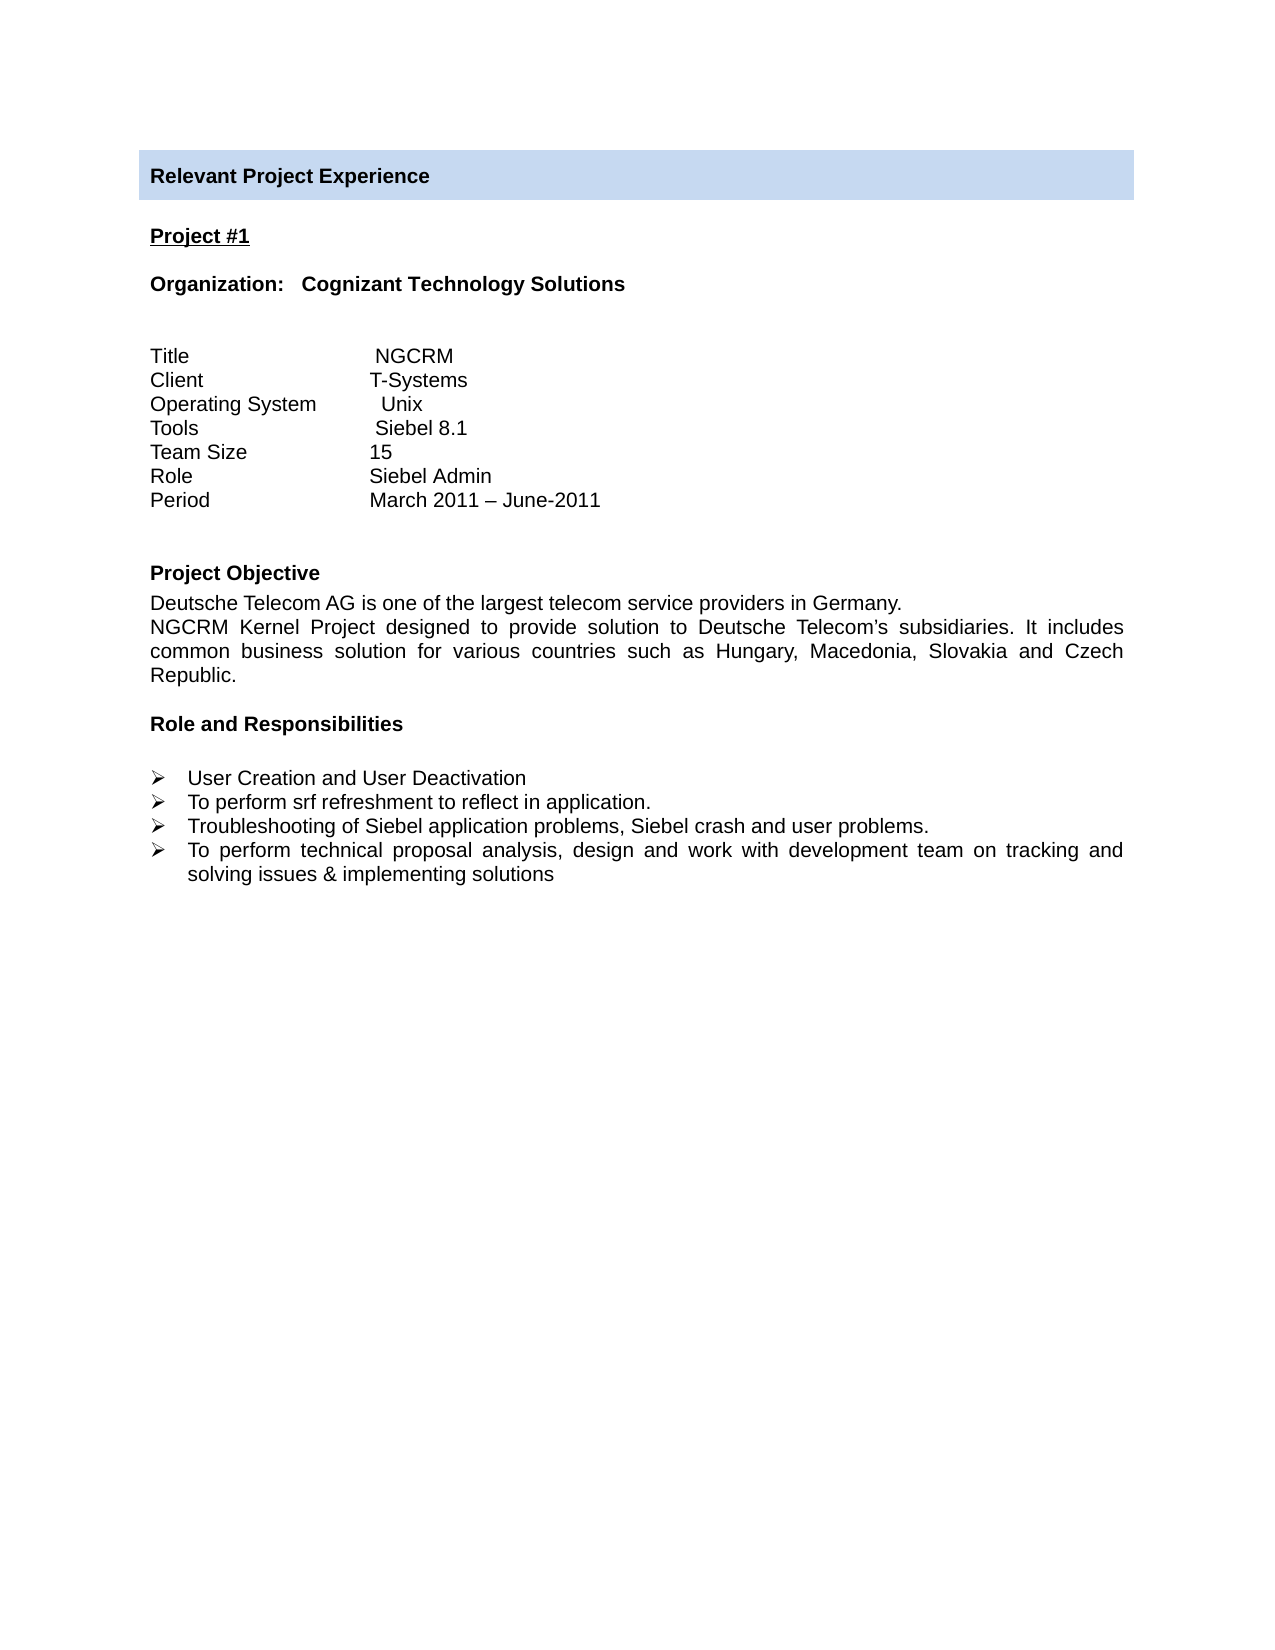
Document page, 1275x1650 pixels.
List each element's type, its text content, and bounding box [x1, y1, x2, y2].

list Troubleshooting of Siebel application problems, Siebel crash and user problems. [150, 814, 1125, 838]
text Organization: Cognizant Technology Solutions [150, 272, 1125, 296]
text NGCRM Kernel Project designed to provide solution to Deutsche Telecom’s subsidiaries. It includes common business solution for various countries such as Hungary, Macedonia, Slovakia and Czech Republic. [150, 614, 1125, 686]
text Deutsche Telecom AG is one of the largest telecom service providers in Germany. [150, 591, 1125, 614]
subtitle Project Objective [150, 560, 1125, 584]
text Team Size 15 [150, 439, 1125, 463]
text Operating System Unix [150, 392, 1125, 416]
list To perform technical proposal analysis, design and work with development team on tracking and solving issues & implementing solutions [150, 838, 1125, 886]
text Client T-Systems [150, 368, 1125, 392]
list User Creation and User Deactivation [150, 766, 1125, 790]
text Title NGCRM [150, 344, 1125, 368]
text Tools Siebel 8.1 [150, 416, 1125, 439]
text Project #1 [150, 224, 1125, 248]
text Role Siebel Admin [150, 463, 1125, 487]
table_header Relevant Project Experience [139, 150, 1134, 200]
subtitle Role and Responsibilities [150, 711, 1125, 735]
text Period March 2011 – June-2011 [150, 487, 1125, 511]
list To perform srf refreshment to reflect in application. [150, 790, 1125, 814]
